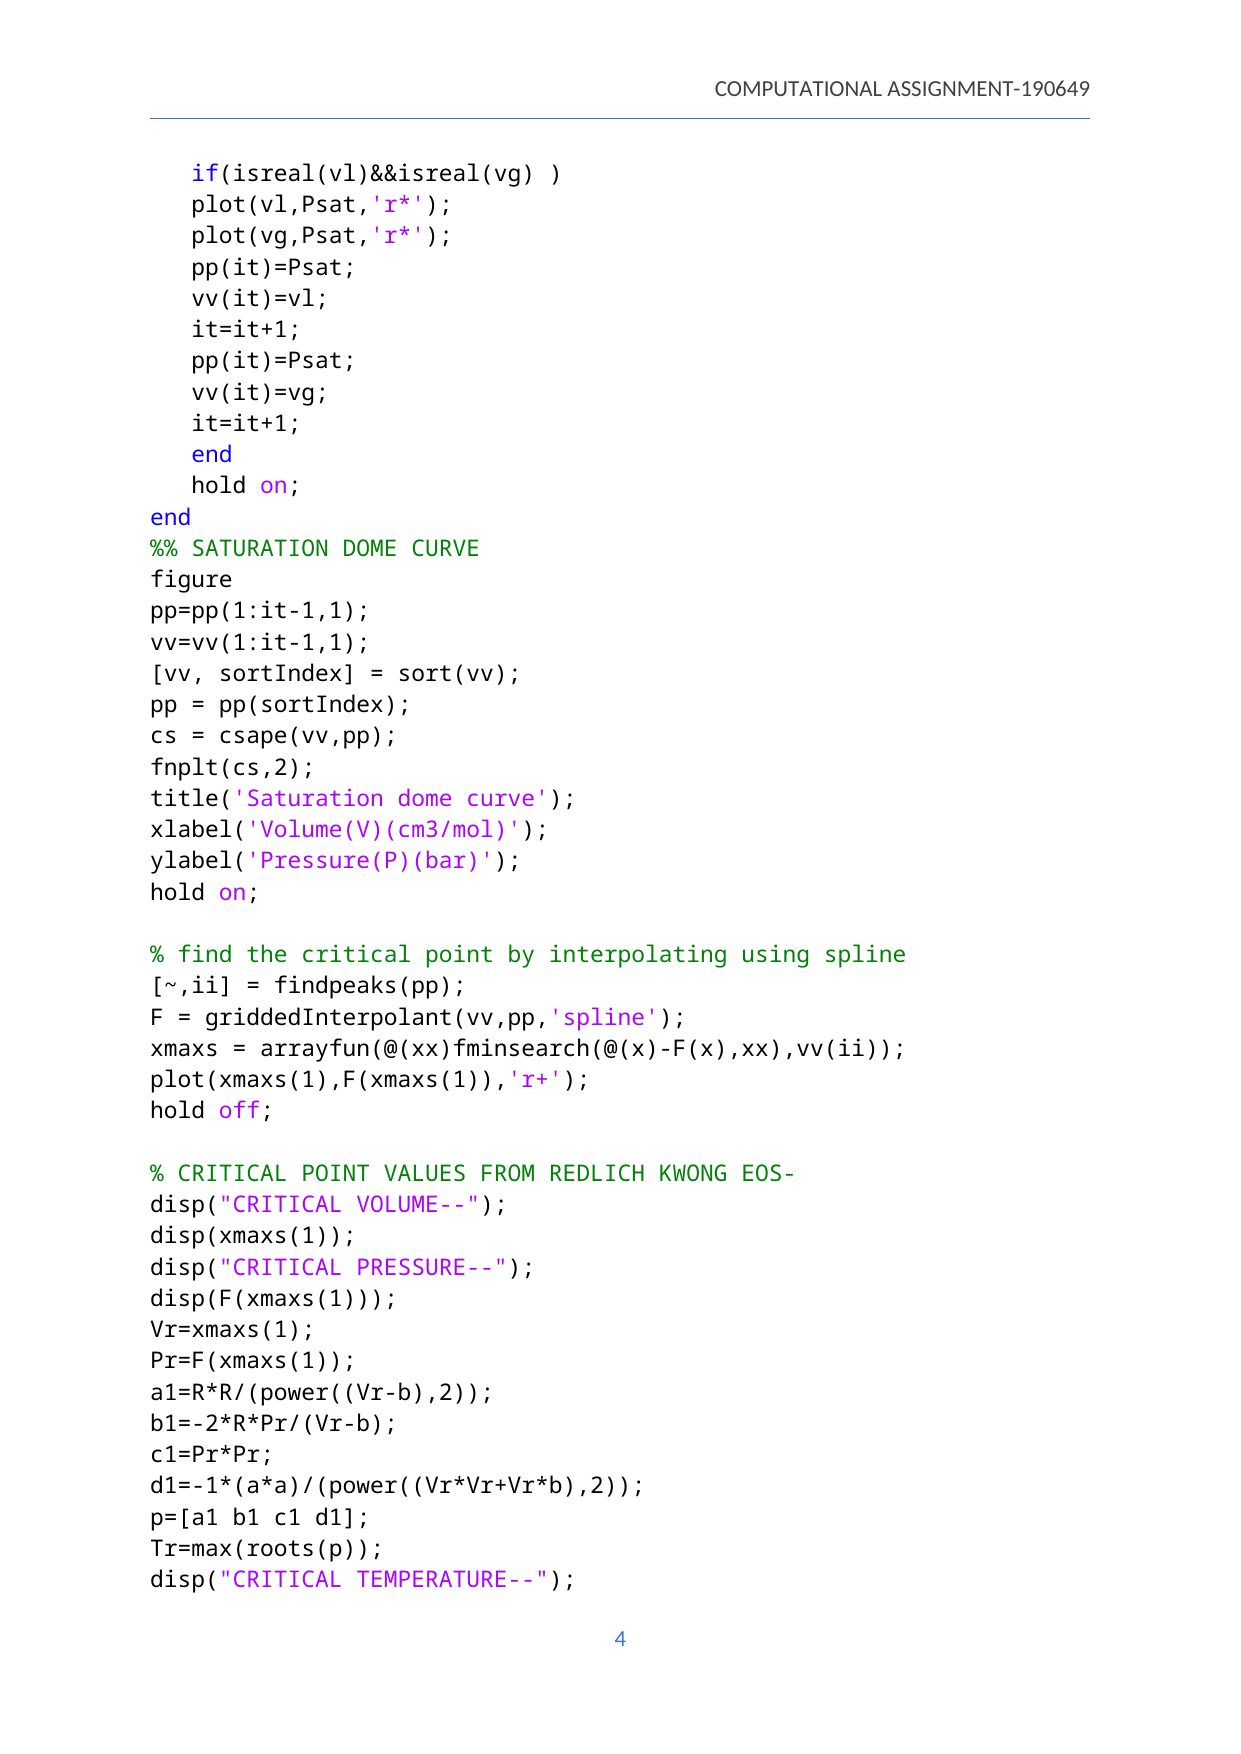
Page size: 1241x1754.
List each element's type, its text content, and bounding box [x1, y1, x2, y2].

text cs = csape(vv,pp); [150, 719, 1090, 751]
text hold off; [150, 1094, 1090, 1126]
text plot(vl,Psat,'r*'); [150, 188, 1090, 219]
text d1=-1*(a*a)/(power((Vr*Vr+Vr*b),2)); [150, 1469, 1090, 1501]
text disp("CRITICAL TEMPERATURE--"); [150, 1563, 1090, 1594]
text figure [150, 563, 1090, 594]
text disp("CRITICAL VOLUME--"); [150, 1188, 1090, 1219]
text pp=pp(1:it-1,1); [150, 594, 1090, 626]
text plot(xmaxs(1),F(xmaxs(1)),'r+'); [150, 1063, 1090, 1094]
text fnplt(cs,2); [150, 751, 1090, 782]
text pp = pp(sortIndex); [150, 688, 1090, 719]
text disp(F(xmaxs(1))); [150, 1282, 1090, 1313]
text a1=R*R/(power((Vr-b),2)); [150, 1376, 1090, 1407]
text plot(vg,Psat,'r*'); [150, 219, 1090, 251]
text pp(it)=Psat; [150, 251, 1090, 282]
text Vr=xmaxs(1); [150, 1313, 1090, 1344]
text it=it+1; [150, 313, 1090, 344]
text c1=Pr*Pr; [150, 1438, 1090, 1469]
text %% SATURATION DOME CURVE [150, 532, 1090, 563]
text b1=-2*R*Pr/(Vr-b); [150, 1407, 1090, 1438]
text end [150, 438, 1090, 469]
text title('Saturation dome curve'); [150, 782, 1090, 813]
text vv(it)=vg; [150, 376, 1090, 407]
text xlabel('Volume(V)(cm3/mol)'); [150, 813, 1090, 844]
text hold on; [150, 876, 1090, 907]
text % CRITICAL POINT VALUES FROM REDLICH KWONG EOS- [150, 1157, 1090, 1188]
text end [150, 501, 1090, 532]
text Pr=F(xmaxs(1)); [150, 1344, 1090, 1376]
text disp(xmaxs(1)); [150, 1219, 1090, 1251]
text vv(it)=vl; [150, 282, 1090, 313]
text if(isreal(vl)&&isreal(vg) ) [150, 157, 1090, 188]
text hold on; [150, 469, 1090, 501]
text F = griddedInterpolant(vv,pp,'spline'); [150, 1001, 1090, 1032]
text [vv, sortIndex] = sort(vv); [150, 657, 1090, 688]
text it=it+1; [150, 407, 1090, 438]
text Tr=max(roots(p)); [150, 1532, 1090, 1563]
text xmaxs = arrayfun(@(xx)fminsearch(@(x)-F(x),xx),vv(ii)); [150, 1032, 1090, 1063]
text [~,ii] = findpeaks(pp); [150, 969, 1090, 1001]
text disp("CRITICAL PRESSURE--"); [150, 1251, 1090, 1282]
text p=[a1 b1 c1 d1]; [150, 1501, 1090, 1532]
text pp(it)=Psat; [150, 344, 1090, 376]
text % find the critical point by interpolating using spline [150, 938, 1090, 969]
text ylabel('Pressure(P)(bar)'); [150, 844, 1090, 876]
text vv=vv(1:it-1,1); [150, 626, 1090, 657]
